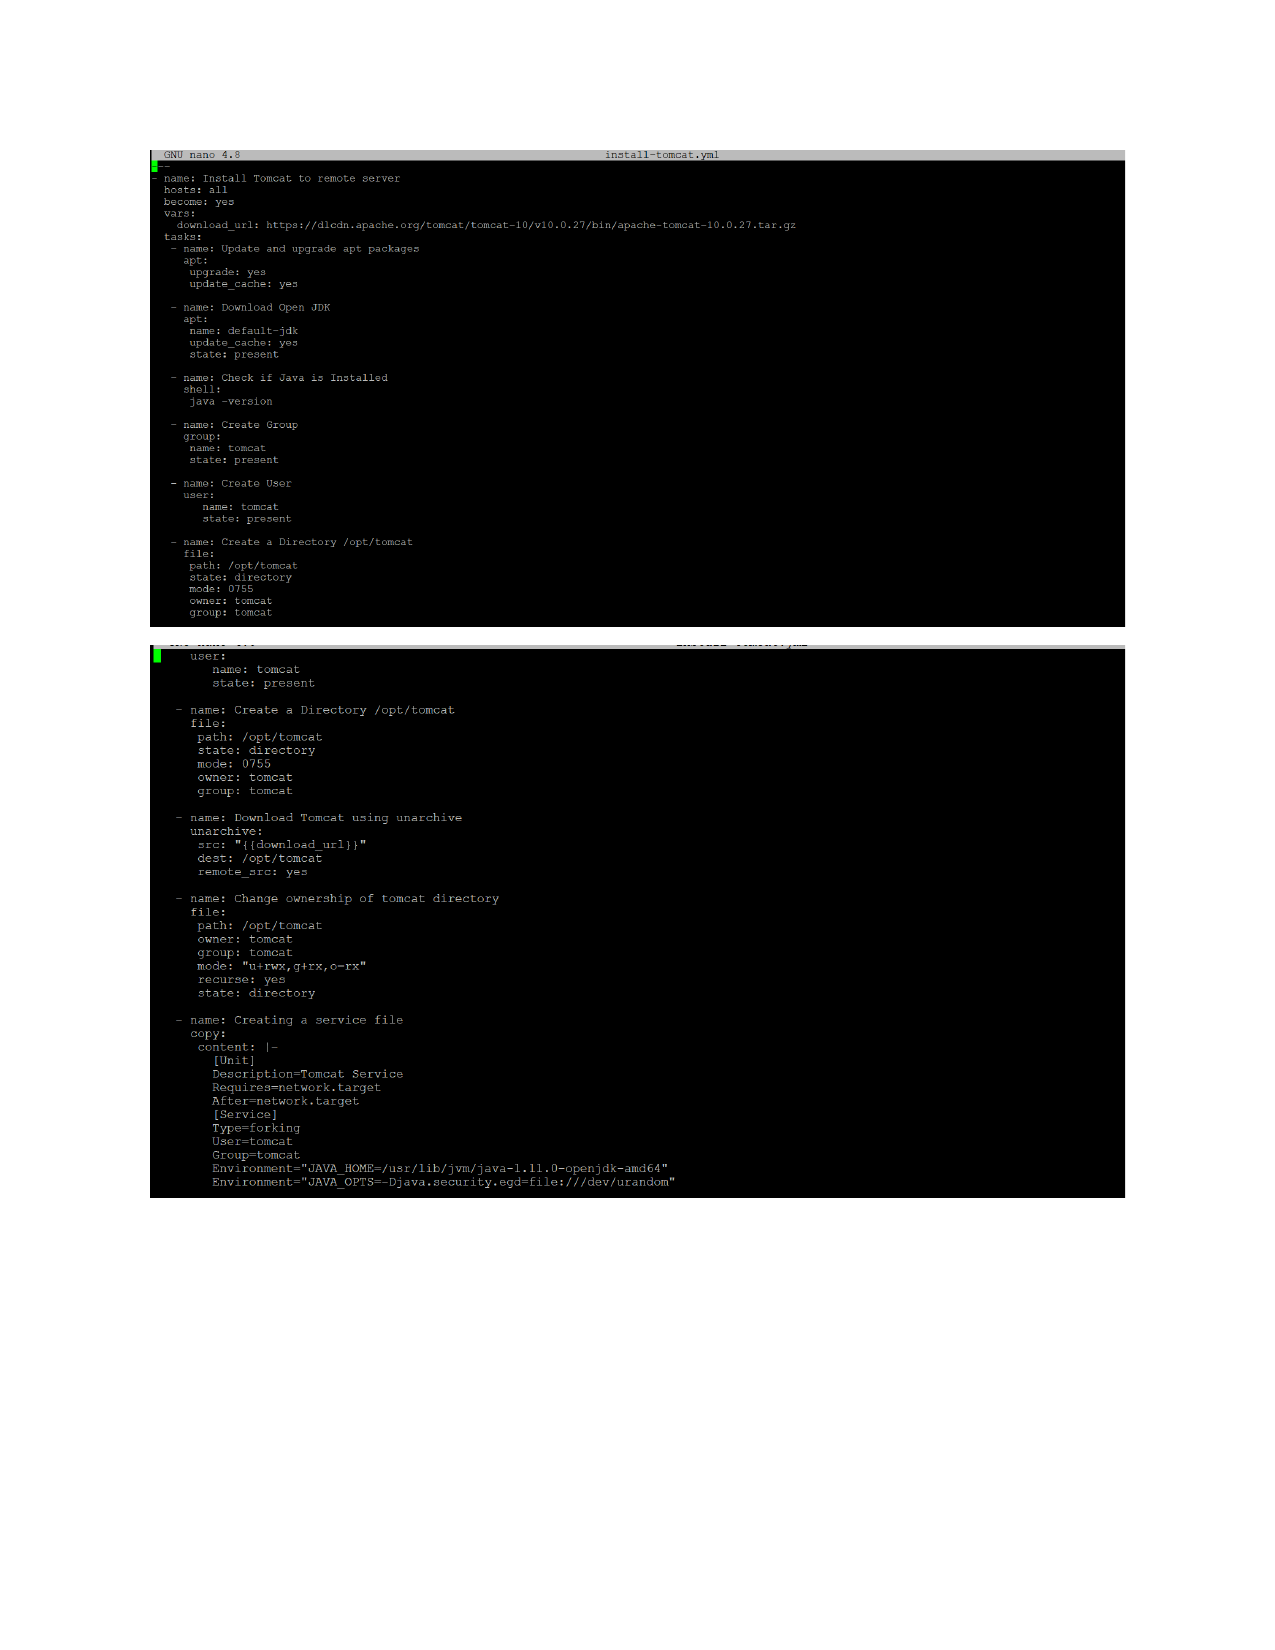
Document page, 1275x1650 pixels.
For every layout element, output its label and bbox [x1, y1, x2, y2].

picture [150, 150, 1125, 627]
picture [150, 645, 1125, 1198]
